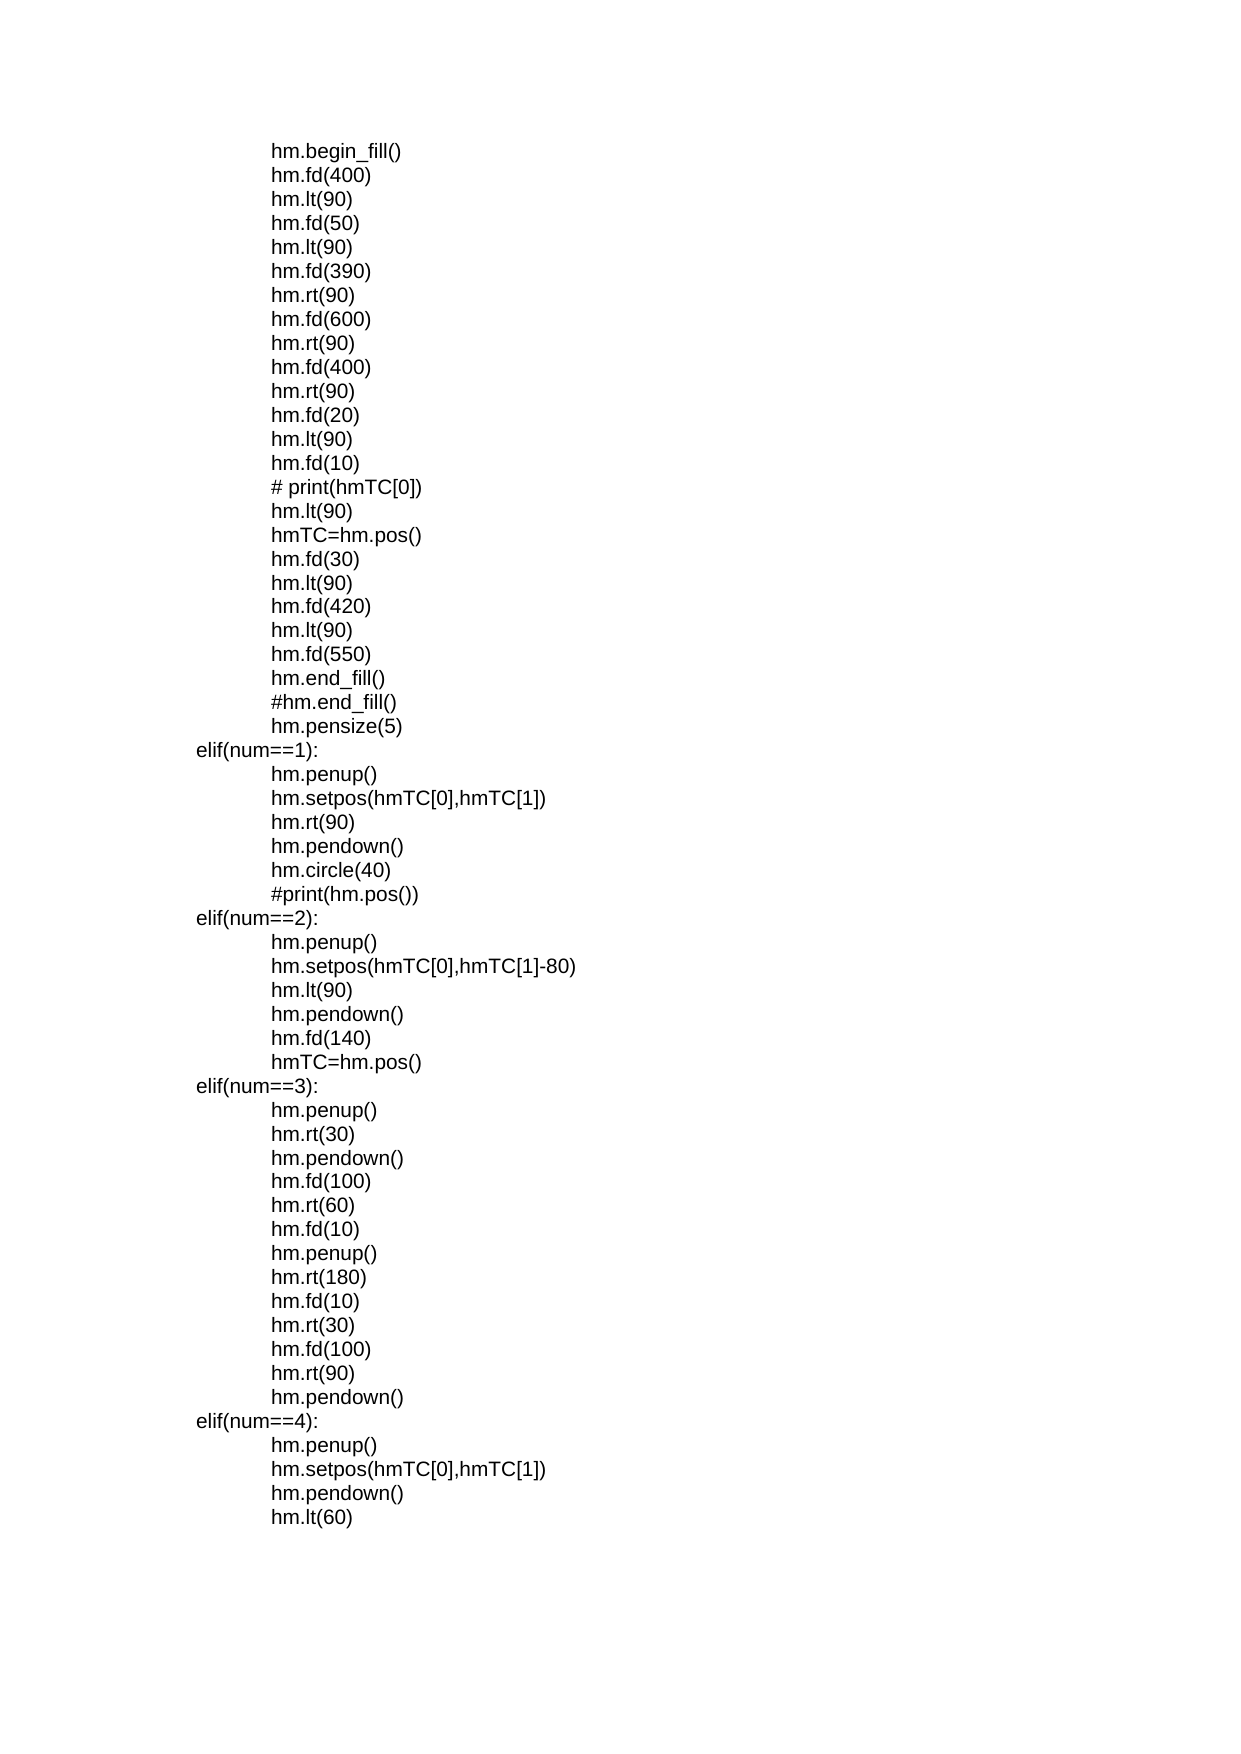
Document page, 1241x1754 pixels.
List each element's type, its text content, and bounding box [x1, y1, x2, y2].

text hm.lt(90) [121, 187, 1126, 211]
text hm.circle(40) [121, 858, 1126, 882]
text hm.rt(60) [121, 1194, 1126, 1218]
text hm.pendown() [121, 1146, 1126, 1170]
text hm.fd(100) [121, 1337, 1126, 1361]
text hm.fd(390) [121, 259, 1126, 283]
text hm.fd(400) [121, 163, 1126, 187]
text hm.rt(180) [121, 1266, 1126, 1289]
text hm.lt(90) [121, 427, 1126, 451]
text hm.penup() [121, 1433, 1126, 1457]
text hm.penup() [121, 762, 1126, 786]
text hm.fd(10) [121, 1289, 1126, 1313]
text hm.setpos(hmTC[0],hmTC[1]-80) [121, 954, 1126, 978]
text hm.pensize(5) [121, 714, 1126, 738]
text elif(num==1): [121, 738, 1126, 762]
text hm.fd(100) [121, 1170, 1126, 1194]
text hm.fd(10) [121, 451, 1126, 475]
text hm.penup() [121, 1242, 1126, 1266]
text hm.lt(90) [121, 978, 1126, 1002]
text hm.fd(420) [121, 595, 1126, 619]
text hm.rt(90) [121, 283, 1126, 307]
text hm.pendown() [121, 834, 1126, 858]
text elif(num==4): [121, 1409, 1126, 1433]
text hm.begin_fill() [121, 139, 1126, 163]
text hm.fd(30) [121, 547, 1126, 571]
text elif(num==3): [121, 1074, 1126, 1098]
text #hm.end_fill() [121, 691, 1126, 714]
text hmTC=hm.pos() [121, 523, 1126, 547]
text #print(hm.pos()) [121, 882, 1126, 906]
text hm.rt(90) [121, 1361, 1126, 1385]
text hm.fd(50) [121, 211, 1126, 235]
text hm.fd(550) [121, 643, 1126, 667]
text hm.lt(90) [121, 619, 1126, 643]
text hm.end_fill() [121, 667, 1126, 691]
text hm.pendown() [121, 1481, 1126, 1505]
text hm.rt(30) [121, 1313, 1126, 1337]
text hm.fd(20) [121, 403, 1126, 427]
text hm.setpos(hmTC[0],hmTC[1]) [121, 1457, 1126, 1481]
text hm.fd(600) [121, 307, 1126, 331]
text hm.pendown() [121, 1002, 1126, 1026]
text hm.pendown() [121, 1385, 1126, 1409]
text hm.lt(90) [121, 499, 1126, 523]
text hm.lt(90) [121, 235, 1126, 259]
text hm.setpos(hmTC[0],hmTC[1]) [121, 786, 1126, 810]
text hm.penup() [121, 930, 1126, 954]
text hm.lt(60) [121, 1505, 1126, 1529]
text hm.fd(140) [121, 1026, 1126, 1050]
text hm.lt(90) [121, 571, 1126, 595]
text hm.penup() [121, 1098, 1126, 1122]
text hm.rt(90) [121, 379, 1126, 403]
text # print(hmTC[0]) [121, 475, 1126, 499]
text hm.rt(90) [121, 810, 1126, 834]
text hmTC=hm.pos() [121, 1050, 1126, 1074]
text hm.fd(400) [121, 355, 1126, 379]
text hm.rt(30) [121, 1122, 1126, 1146]
text hm.fd(10) [121, 1218, 1126, 1242]
text elif(num==2): [121, 906, 1126, 930]
text hm.rt(90) [121, 331, 1126, 355]
